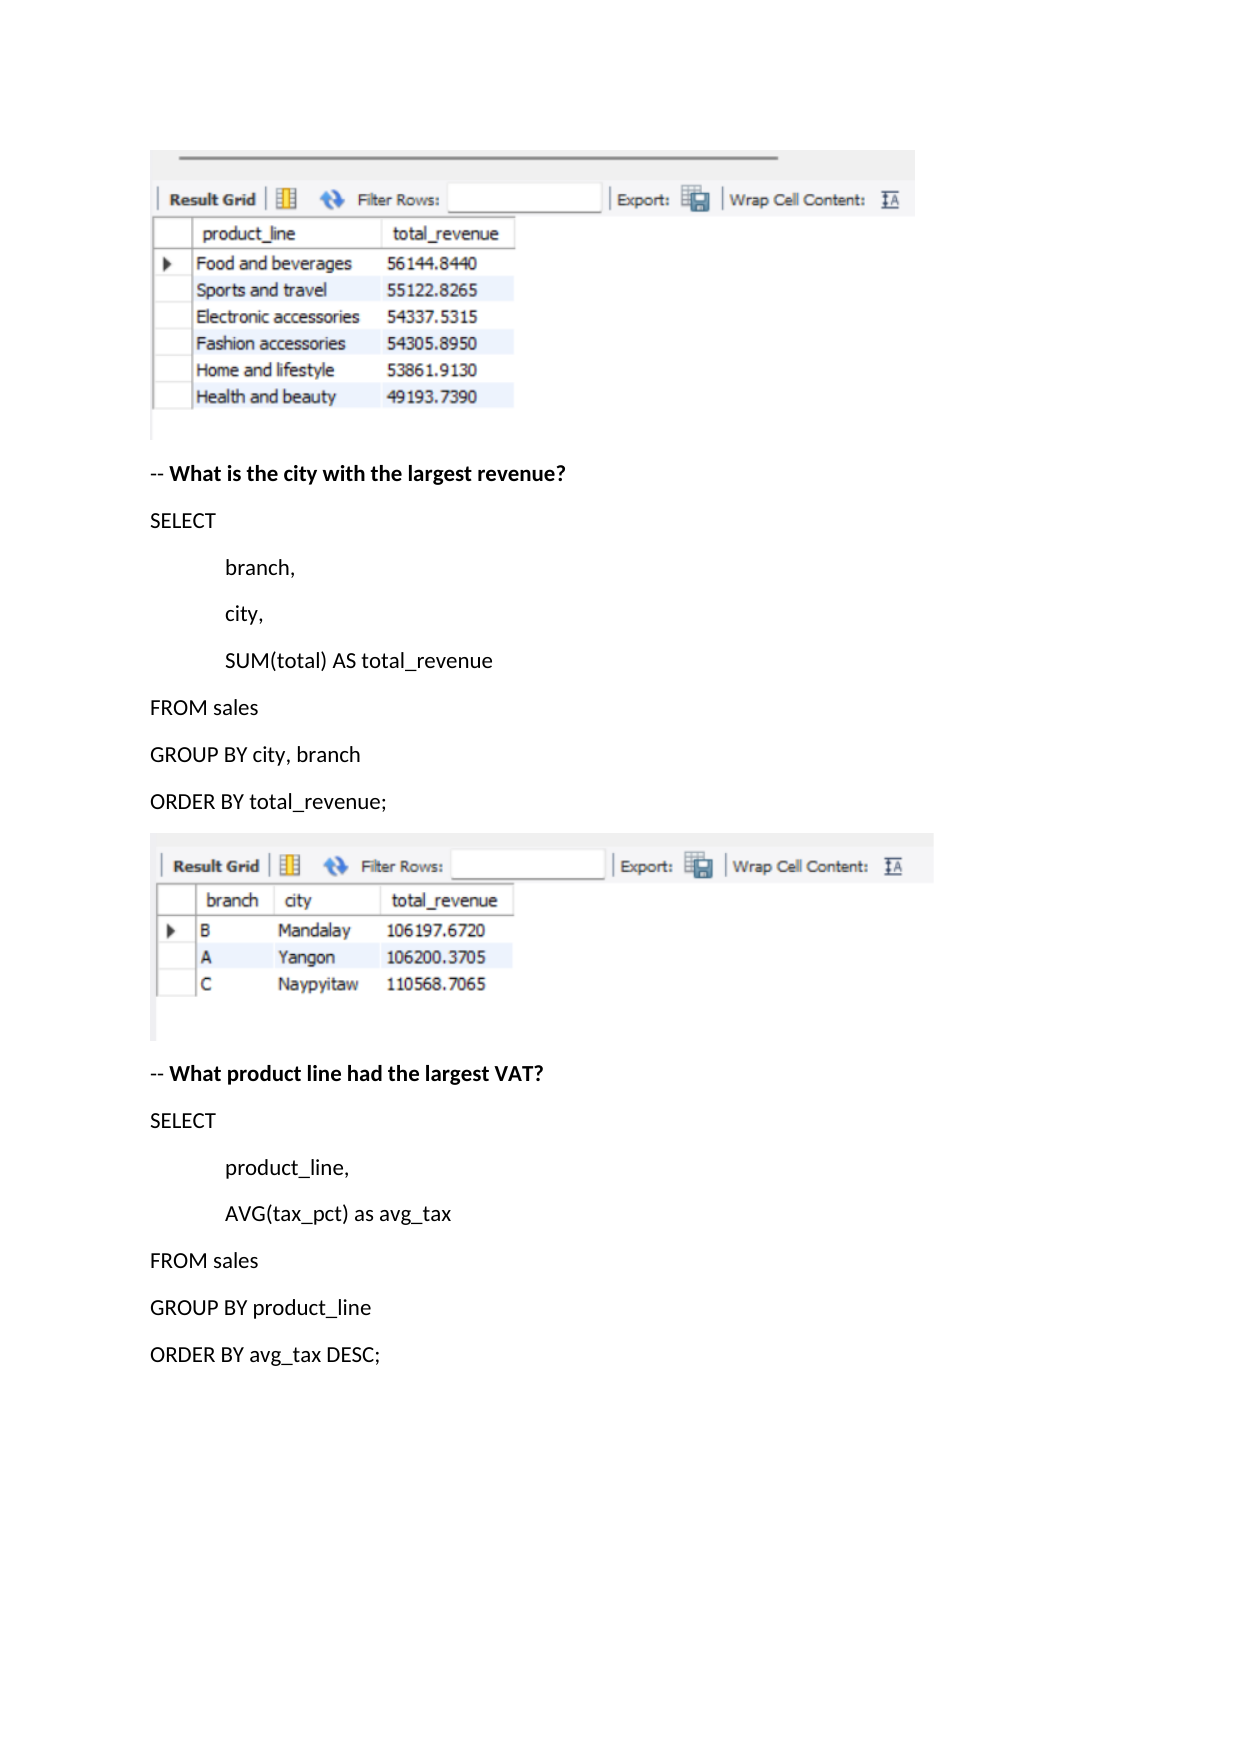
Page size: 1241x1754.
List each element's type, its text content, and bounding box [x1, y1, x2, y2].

text city, [150, 599, 1090, 627]
text product_line, [150, 1153, 1090, 1181]
text ORDER BY avg_tax DESC; [150, 1340, 1090, 1368]
text GROUP BY city, branch [150, 740, 1090, 768]
picture [150, 150, 915, 440]
text SELECT [150, 1106, 1090, 1134]
text FROM sales [150, 693, 1090, 721]
text branch, [150, 553, 1090, 581]
text GROUP BY product_line [150, 1293, 1090, 1321]
text AVG(tax_pct) as avg_tax [150, 1199, 1090, 1228]
picture [150, 833, 934, 1041]
text FROM sales [150, 1246, 1090, 1274]
text SUM(total) AS total_revenue [150, 646, 1090, 674]
text -- What product line had the largest VAT? [150, 1059, 1090, 1087]
text -- What is the city with the largest revenue? [150, 459, 1090, 487]
text SELECT [150, 506, 1090, 534]
text ORDER BY total_revenue; [150, 787, 1090, 815]
